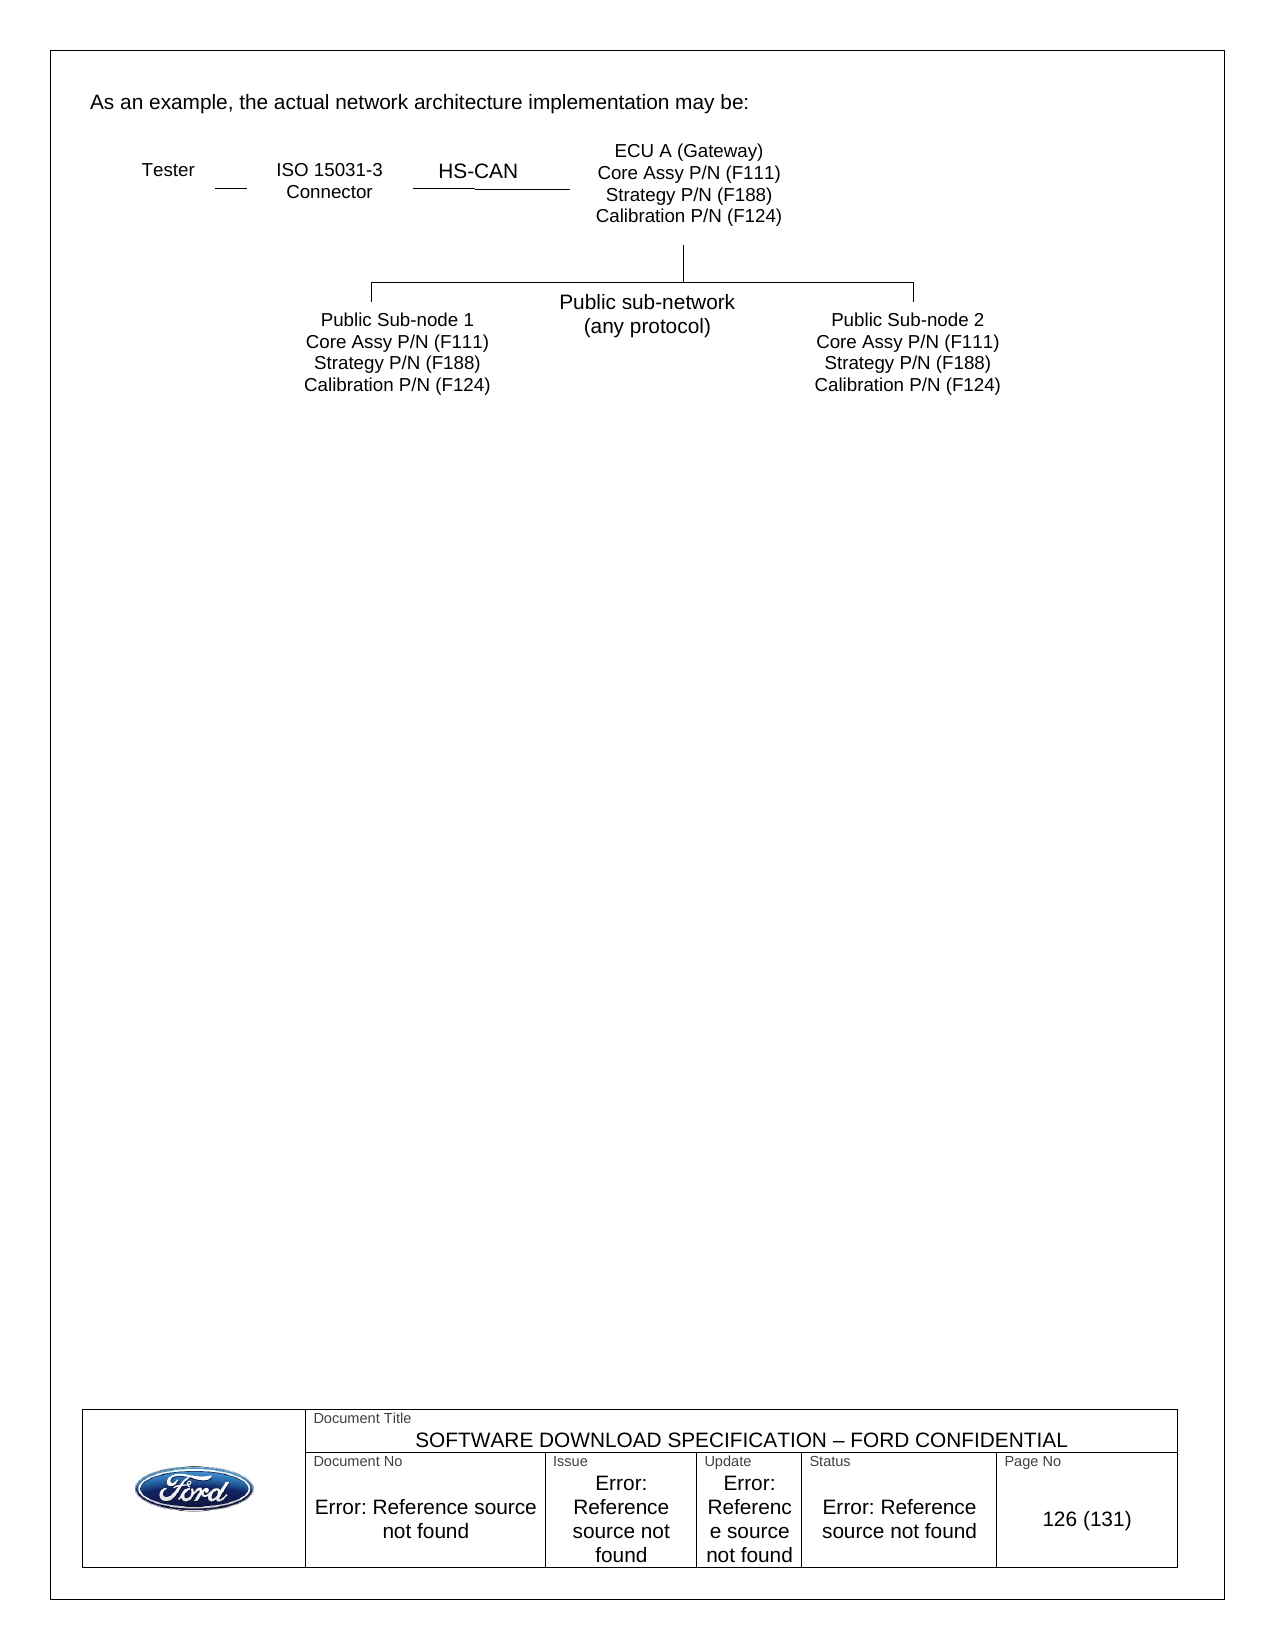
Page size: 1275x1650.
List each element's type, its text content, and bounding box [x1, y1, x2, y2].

picture [120, 1451, 268, 1526]
text As an example, the actual network architecture implementation may be: [90, 90, 1185, 114]
